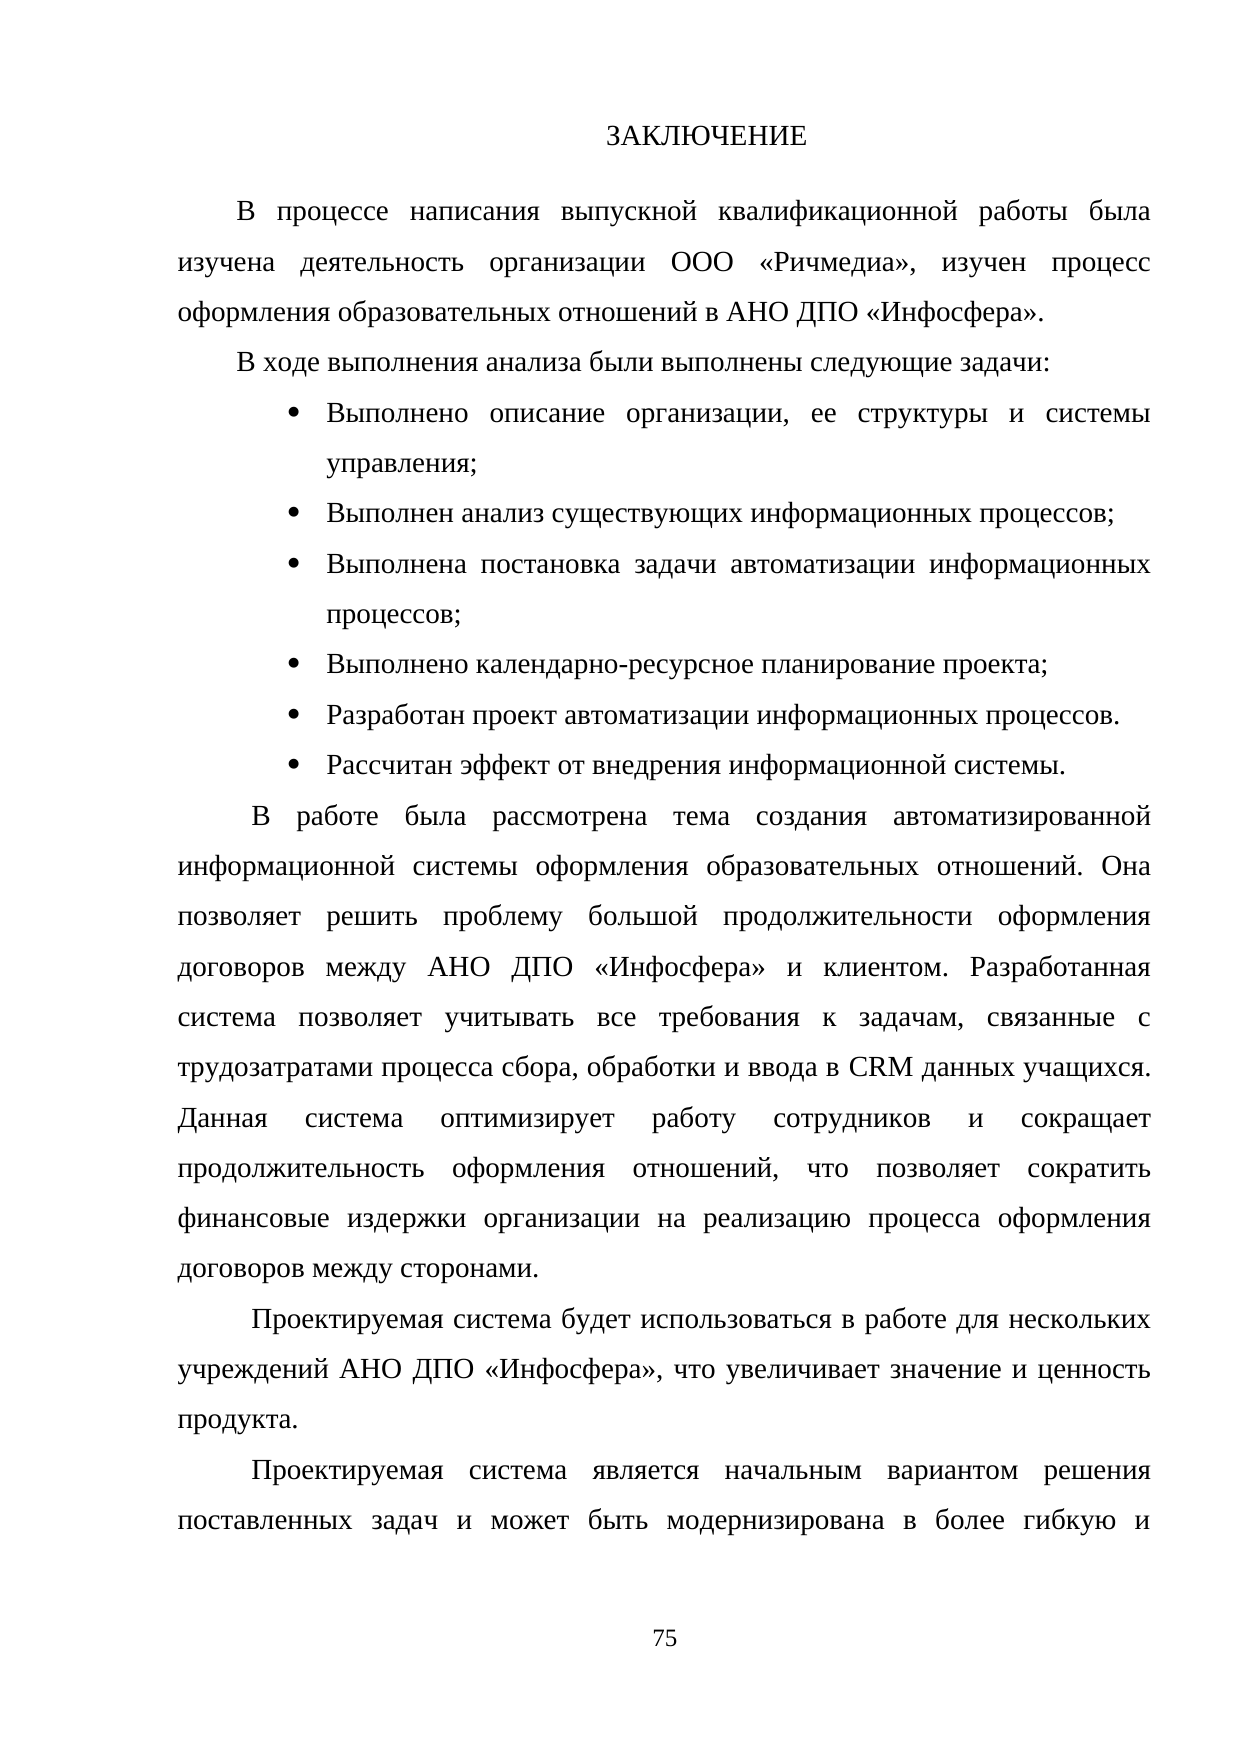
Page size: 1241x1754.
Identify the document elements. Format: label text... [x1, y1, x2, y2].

list Выполнено календарно-ресурсное планирование проекта; [288, 647, 1152, 680]
list Выполнен анализ существующих информационных процессов; [288, 495, 1152, 529]
text В ходе выполнения анализа были выполнены следующие задачи: [177, 344, 1152, 378]
text Проектируемая система будет использоваться в работе для нескольких учреждений АНО ДПО «Инфосфера», что увеличивает значение и ценность продукта. [177, 1301, 1152, 1435]
list Выполнено описание организации, ее структуры и системы управления; [288, 395, 1152, 479]
text В работе была рассмотрена тема создания автоматизированной информационной системы оформления образовательных отношений. Она позволяет решить проблему большой продолжительности оформления договоров между АНО ДПО «Инфосфера» и клиентом. Разработанная система позволяет учитывать все требования к задачам, связанные с трудозатратами процесса сбора, обработки и ввода в CRM данных учащихся. Данная система оптимизирует работу сотрудников и сокращает продолжительность оформления отношений, что позволяет сократить финансовые издержки организации на реализацию процесса оформления договоров между сторонами. [177, 798, 1152, 1284]
list Выполнена постановка задачи автоматизации информационных процессов; [288, 546, 1152, 630]
text В процессе написания выпускной квалификационной работы была изучена деятельность организации ООО «Ричмедиа», изучен процесс оформления образовательных отношений в АНО ДПО «Инфосфера». [177, 193, 1152, 328]
list Рассчитан эффект от внедрения информационной системы. [288, 747, 1152, 781]
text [177, 1452, 1152, 1536]
list Разработан проект автоматизации информационных процессов. [288, 697, 1152, 731]
list ЗАКЛЮЧЕНИЕ [262, 118, 1152, 152]
